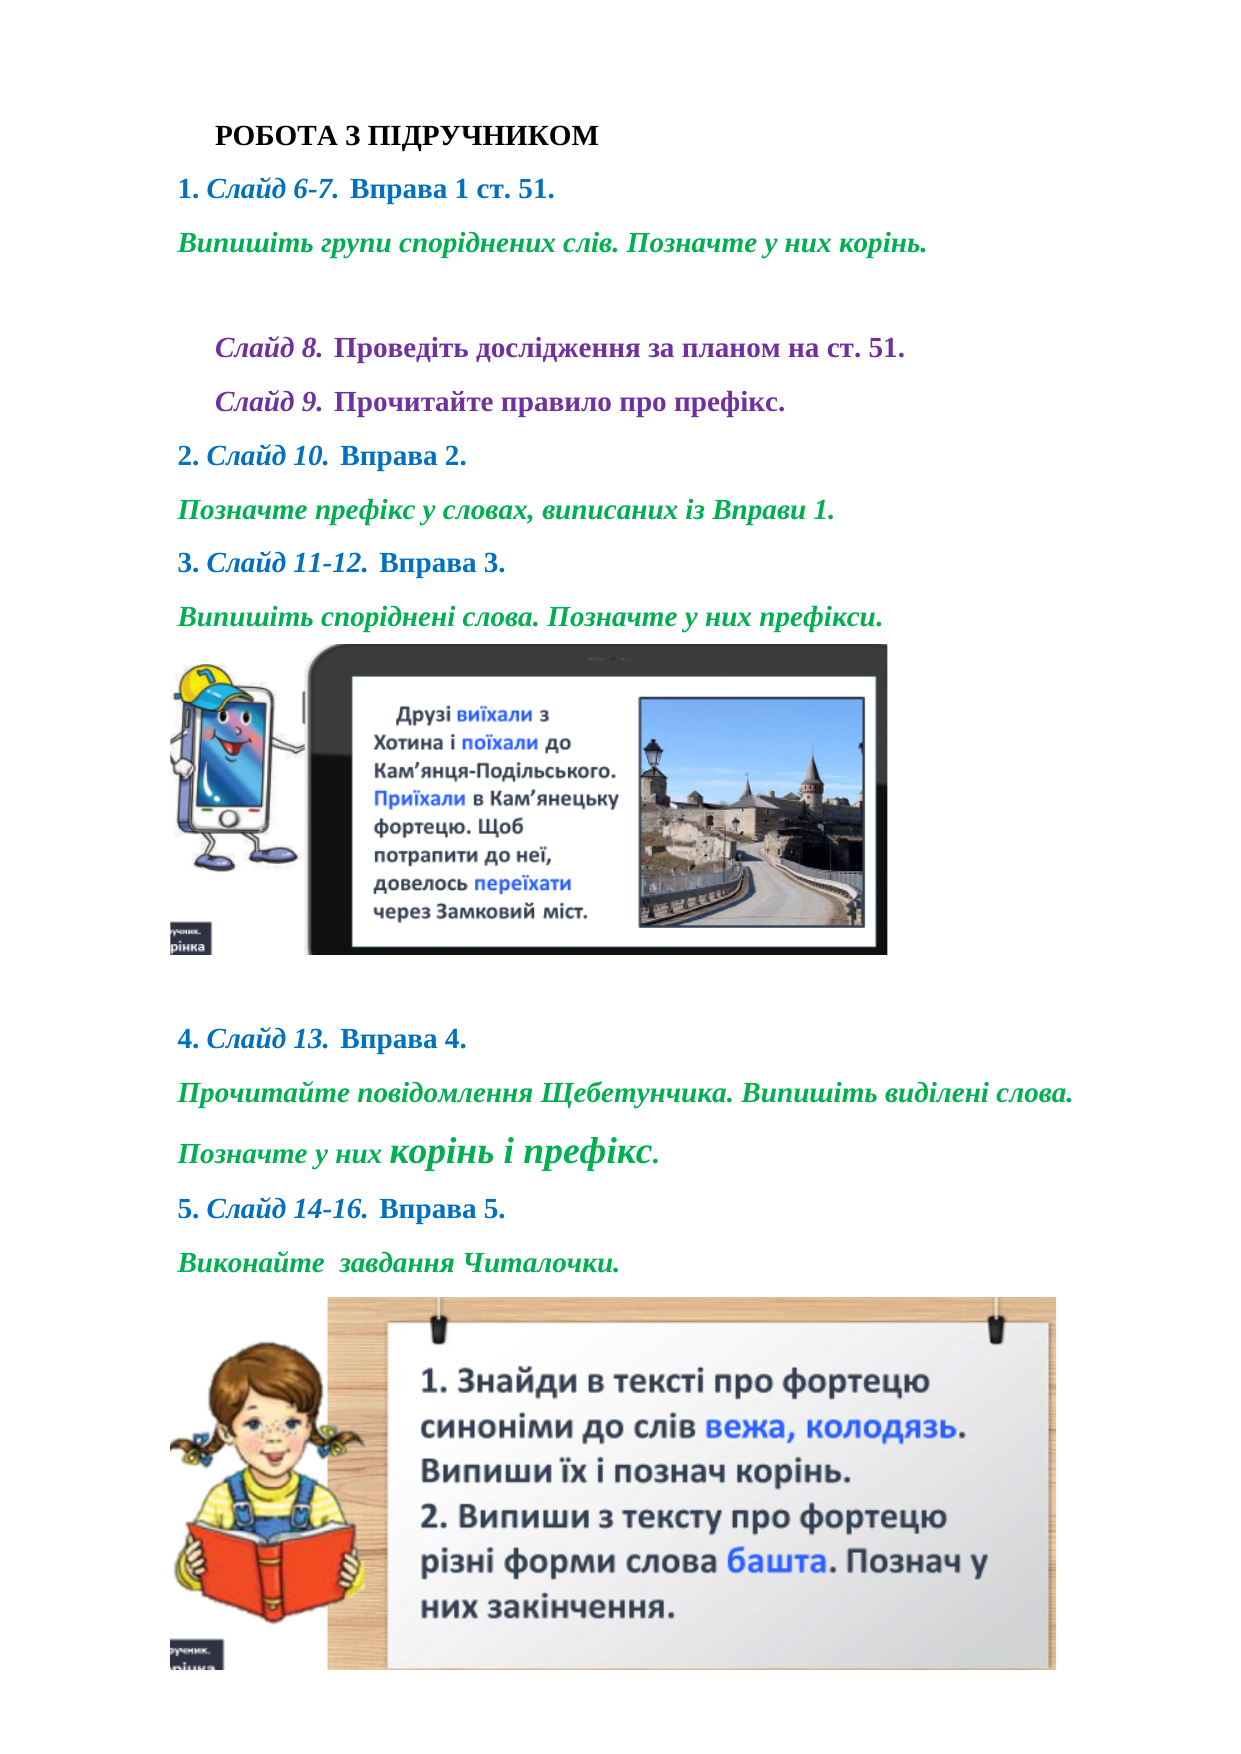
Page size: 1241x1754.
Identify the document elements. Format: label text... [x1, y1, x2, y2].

text 5. Слайд 14-16. Вправа 5. [177, 1192, 1152, 1225]
text Випишіть споріднені слова. Позначте у них префікси. [177, 599, 1152, 633]
text 4. Слайд 13. Вправа 4. [177, 1022, 1152, 1055]
text Випишіть групи споріднених слів. Позначте у них корінь. [177, 225, 1152, 258]
text Прочитайте повідомлення Щебетунчика. Випишіть виділені слова. [177, 1076, 1152, 1109]
text Позначте префікс у словах, виписаних із Вправи 1. [177, 492, 1152, 526]
text Виконайте завдання Читалочки. [177, 1246, 1152, 1279]
text 3. Слайд 11-12. Вправа 3. [177, 545, 1152, 579]
text Позначте у них корінь і префікс. [177, 1128, 1152, 1172]
picture [170, 644, 888, 955]
text 2. Слайд 10. Вправа 2. [177, 438, 1152, 472]
text Слайд 9. Прочитайте правило про префікс. [215, 384, 1152, 418]
text Слайд 8. Проведіть дослідження за планом на ст. 51. [215, 331, 1152, 364]
text 1. Слайд 6-7. Вправа 1 ст. 51. [177, 171, 1152, 204]
picture [170, 1297, 1057, 1670]
text РОБОТА З ПІДРУЧНИКОМ [215, 118, 1152, 152]
